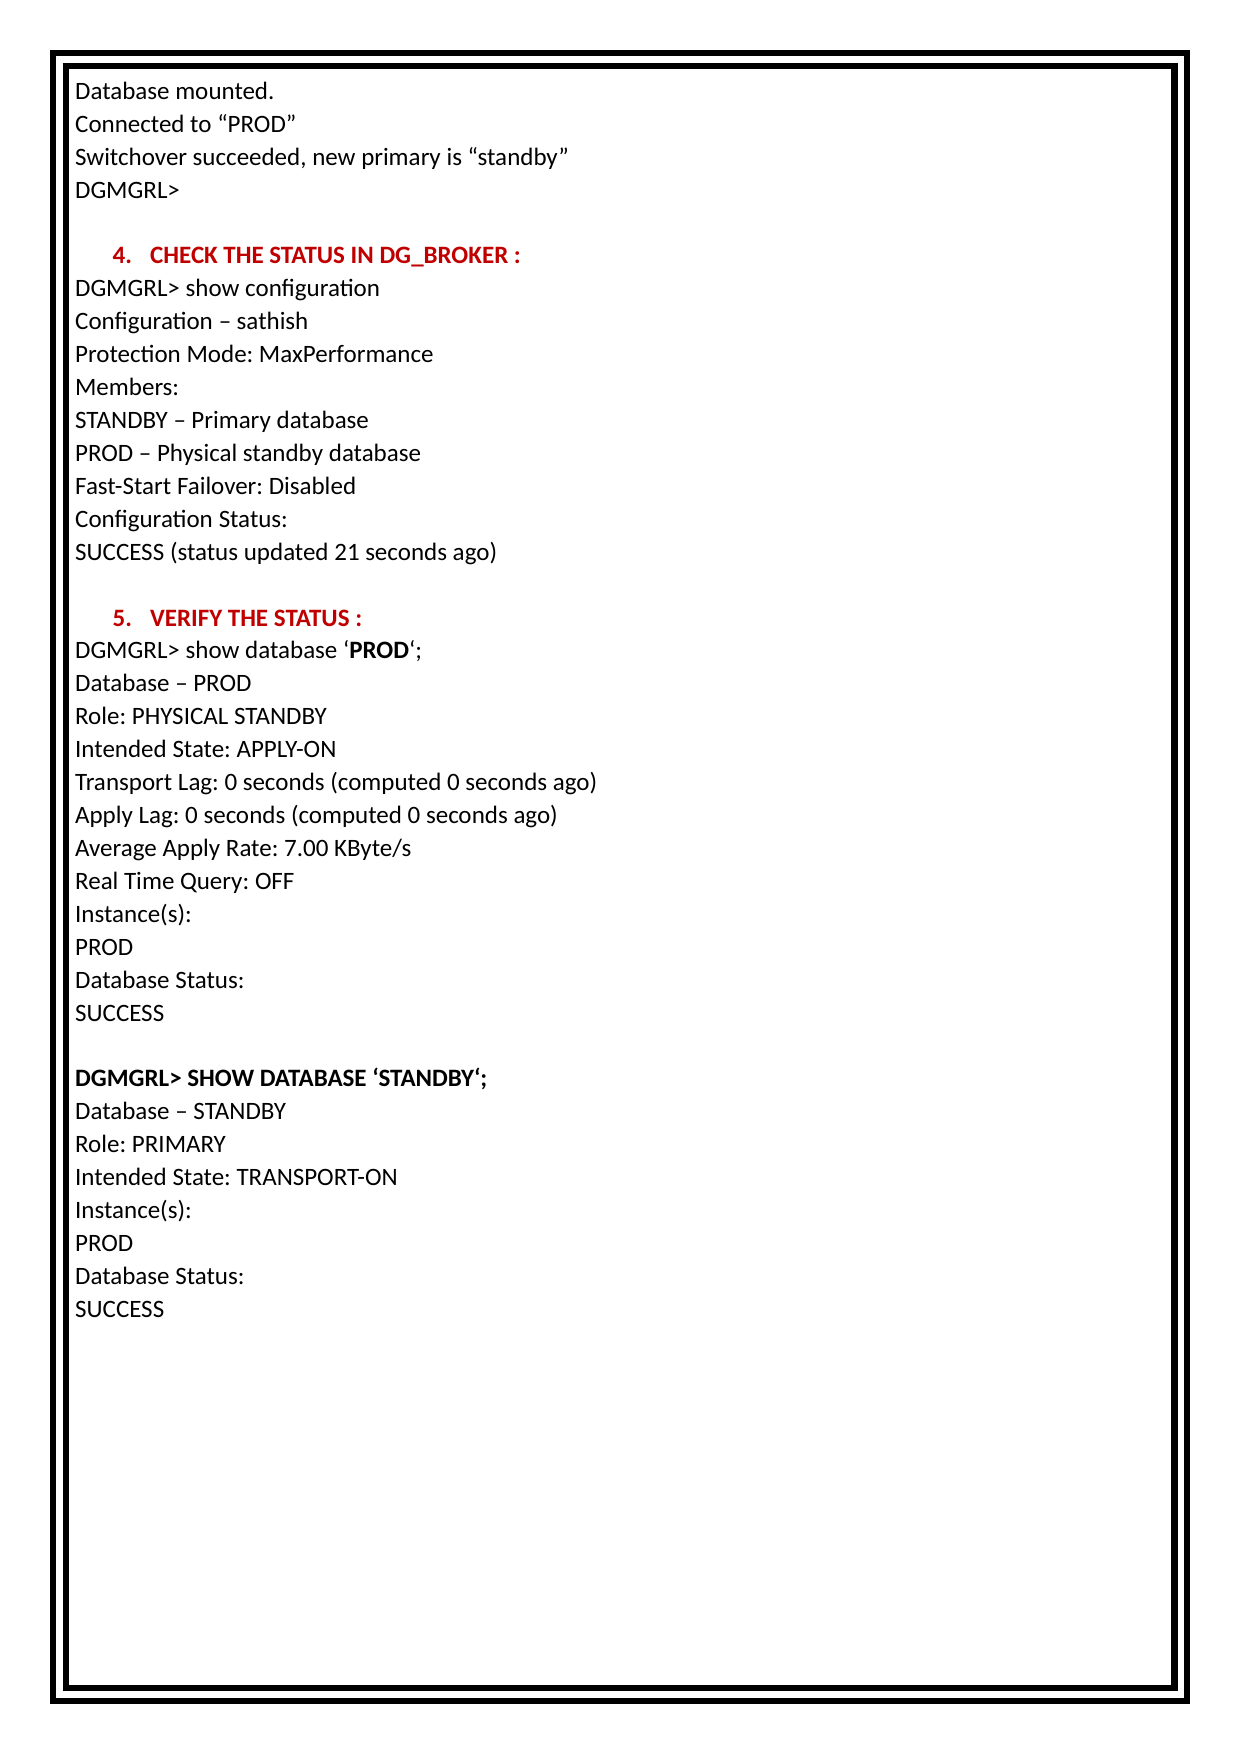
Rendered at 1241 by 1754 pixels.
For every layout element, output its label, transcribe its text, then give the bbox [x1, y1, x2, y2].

text Database – STANDBY [75, 1095, 1165, 1126]
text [75, 75, 1165, 204]
text DGMGRL> SHOW DATABASE ‘STANDBY‘; [75, 1062, 1165, 1093]
text Configuration Status: SUCCESS (status updated 21 seconds ago) [75, 503, 1165, 566]
text Database – PROD [75, 667, 1165, 698]
list CHECK THE STATUS IN DG_BROKER : [112, 239, 1165, 270]
text DGMGRL> show configuration [75, 272, 1165, 303]
list VERIFY THE STATUS : [112, 602, 1165, 632]
text Role: PHYSICAL STANDBY Intended State: APPLY-ON Transport Lag: 0 seconds (computed 0 seconds ago) Apply Lag: 0 seconds (computed 0 seconds ago) Average Apply Rate: 7.00 KByte/s Real Time Query: OFF Instance(s): PROD [75, 700, 1165, 961]
text DGMGRL> show database ‘PROD‘; [75, 634, 1165, 665]
text Protection Mode: MaxPerformance Members: STANDBY – Primary database PROD – Physical standby database [75, 338, 1165, 468]
text Configuration – sathish [75, 305, 1165, 336]
text Database Status: SUCCESS [75, 964, 1165, 1027]
text Role: PRIMARY Intended State: TRANSPORT-ON Instance(s): PROD [75, 1128, 1165, 1258]
text Database Status: SUCCESS [75, 1260, 1165, 1323]
text Fast-Start Failover: Disabled [75, 470, 1165, 501]
